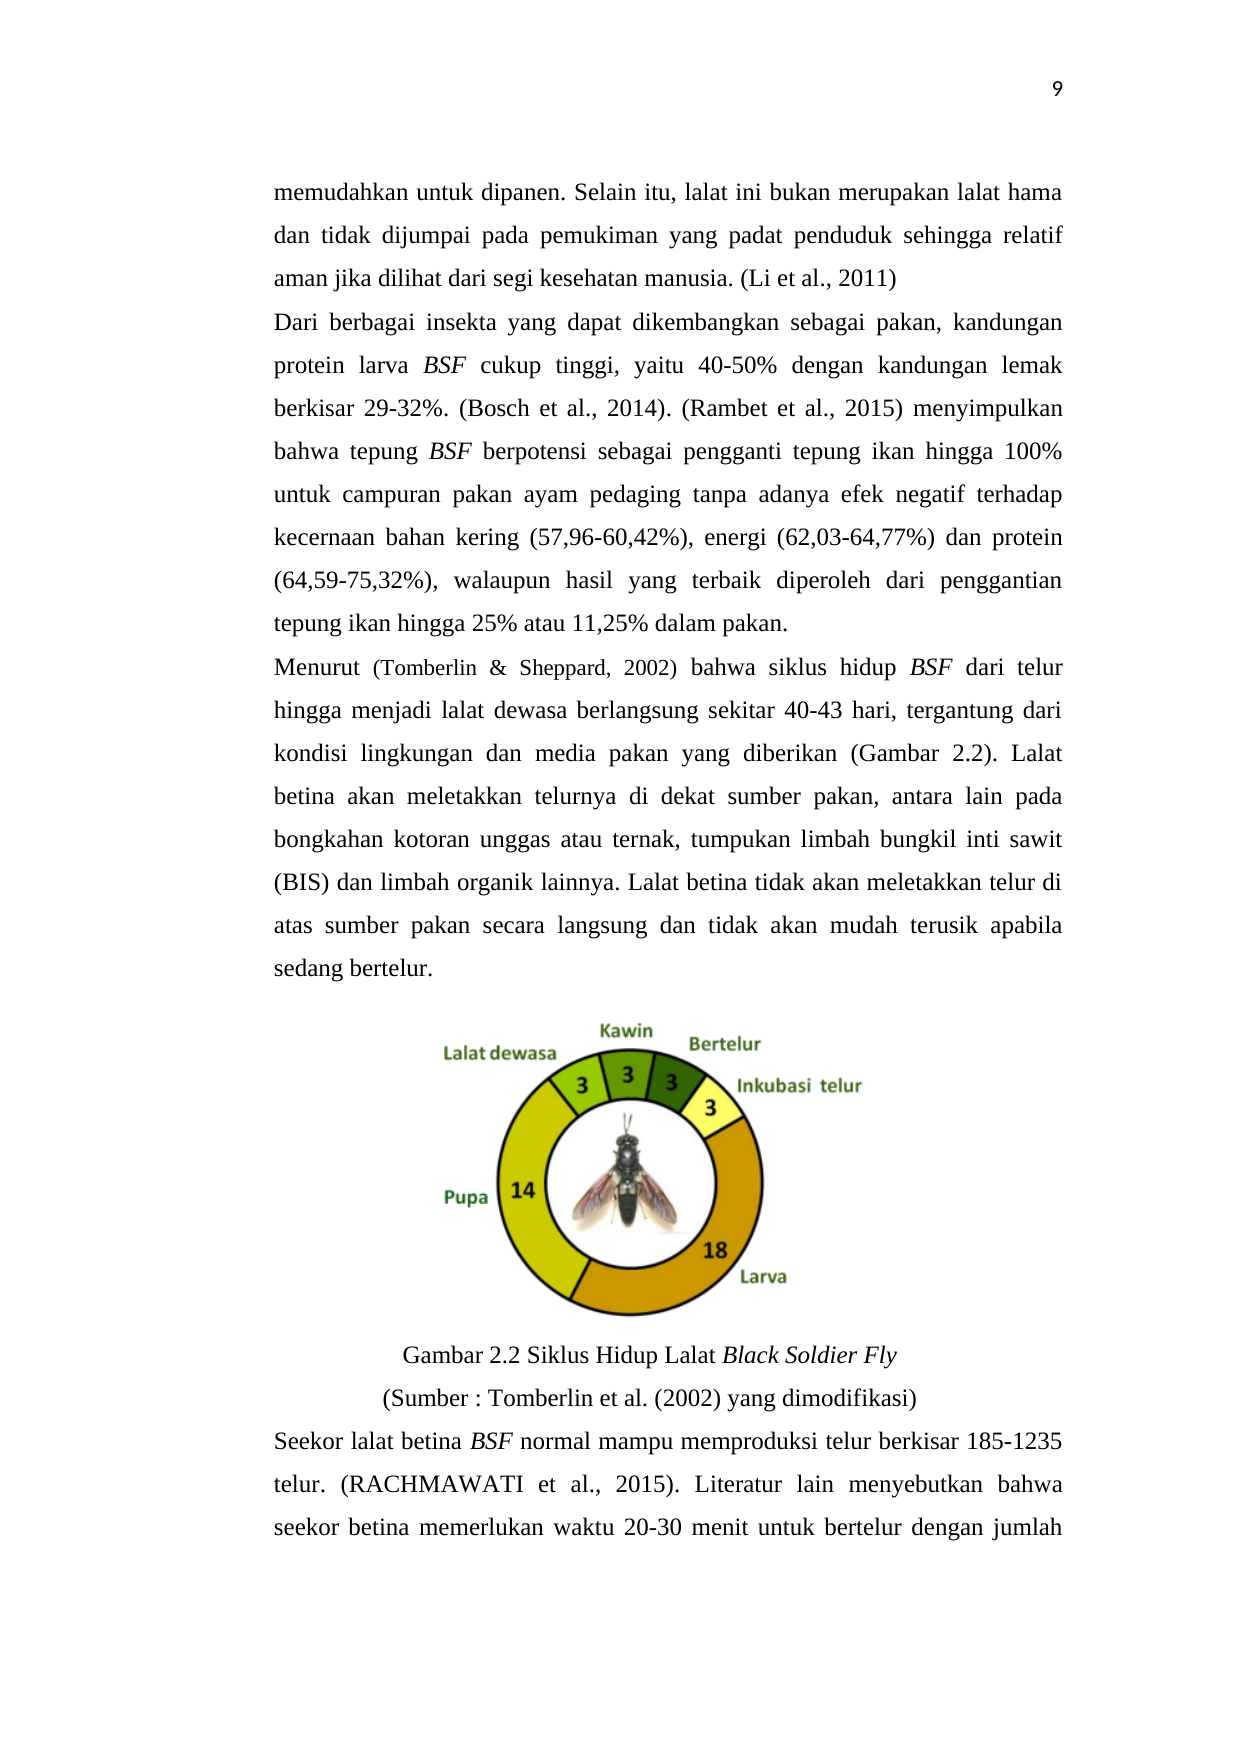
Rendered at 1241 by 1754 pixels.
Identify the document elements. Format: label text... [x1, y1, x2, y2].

text Gambar 2.2 Siklus Hidup Lalat Black Soldier Fly (Sumber : Tomberlin et al. (2002) yang dimodifikasi) [236, 1340, 1063, 1412]
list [274, 1426, 1063, 1541]
list Menurut bahwa siklus hidup BSF dari telur hingga menjadi lalat dewasa berlangsung sekitar 40-43 hari, tergantung dari kondisi lingkungan dan media pakan yang diberikan (Gambar 2.2). Lalat betina akan meletakkan telurnya di dekat sumber pakan, antara lain pada bongkahan kotoran unggas atau ternak, tumpukan limbah bungkil inti sawit (BIS) dan limbah organik lainnya. Lalat betina tidak akan meletakkan telur di atas sumber pakan secara langsung dan tidak akan mudah terusik apabila sedang bertelur. [274, 652, 1063, 982]
picture [422, 996, 878, 1326]
list Dari berbagai insekta yang dapat dikembangkan sebagai pakan, kandungan protein larva BSF cukup tinggi, yaitu 40-50% dengan kandungan lemak berkisar 29-32%. . menyimpulkan bahwa tepung BSF berpotensi sebagai pengganti tepung ikan hingga 100% untuk campuran pakan ayam pedaging tanpa adanya efek negatif terhadap kecernaan bahan kering (57,96-60,42%), energi (62,03-64,77%) dan protein (64,59-75,32%), walaupun hasil yang terbaik diperoleh dari penggantian tepung ikan hingga 25% atau 11,25% dalam pakan. [274, 307, 1063, 637]
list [274, 177, 1063, 292]
